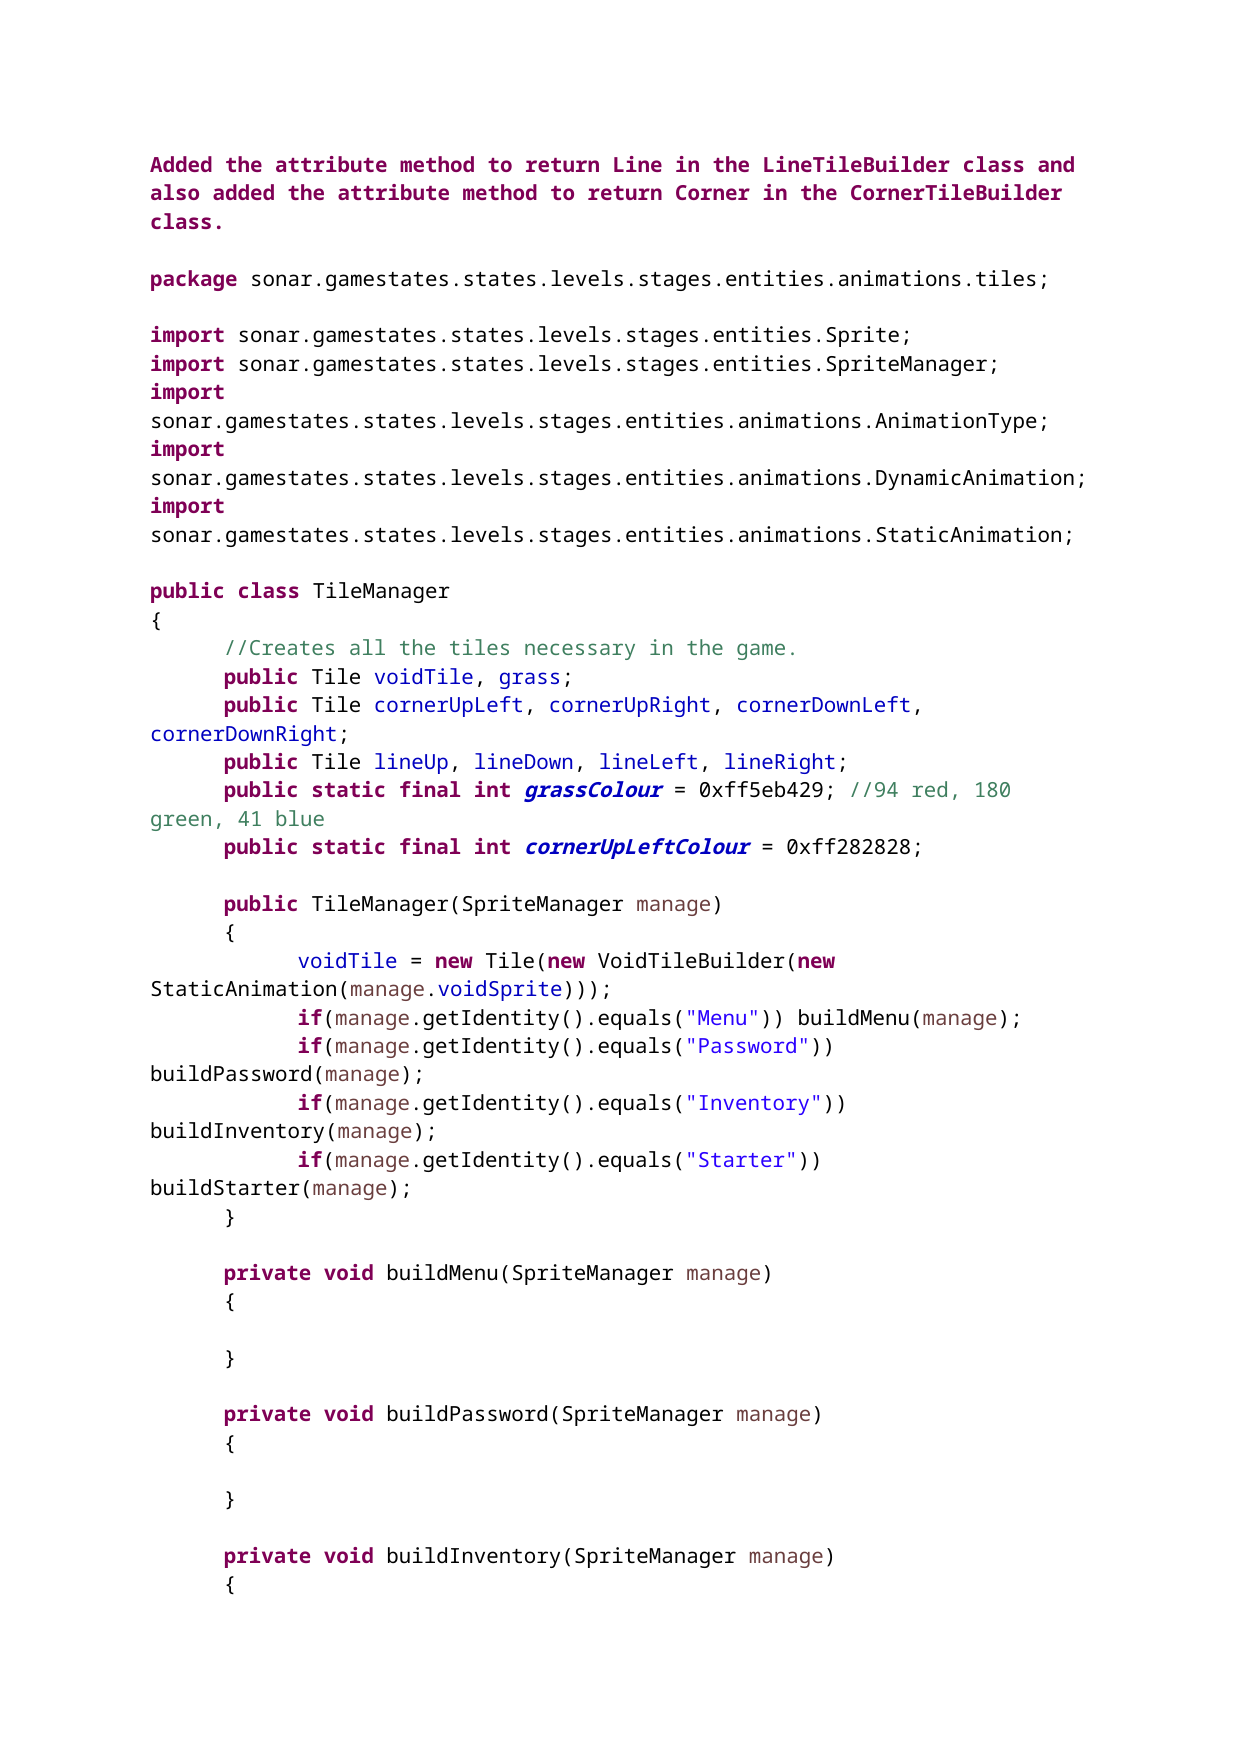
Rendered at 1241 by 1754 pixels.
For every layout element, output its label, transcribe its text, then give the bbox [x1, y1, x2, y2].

text public TileManager(SpriteManager manage) [150, 889, 1090, 917]
text private void buildInventory(SpriteManager manage) [150, 1541, 1090, 1569]
text public Tile cornerUpLeft, cornerUpRight, cornerDownLeft, cornerDownRight; [150, 690, 1090, 747]
text public Tile lineUp, lineDown, lineLeft, lineRight; [150, 747, 1090, 776]
text import sonar.gamestates.states.levels.stages.entities.animations.DynamicAnimation; [150, 434, 1090, 491]
text { [150, 605, 1090, 633]
text package sonar.gamestates.states.levels.stages.entities.animations.tiles; [150, 264, 1090, 292]
text private void buildMenu(SpriteManager manage) [150, 1258, 1090, 1287]
text public static final int grassColour = 0xff5eb429; //94 red, 180 green, 41 blue [150, 776, 1090, 832]
text private void buildPassword(SpriteManager manage) [150, 1399, 1090, 1428]
text import sonar.gamestates.states.levels.stages.entities.Sprite; [150, 321, 1090, 349]
text import sonar.gamestates.states.levels.stages.entities.animations.StaticAnimation; [150, 491, 1090, 548]
text if(manage.getIdentity().equals("Menu")) buildMenu(manage); [150, 1003, 1090, 1031]
text Added the attribute method to return Line in the LineTileBuilder class and also added the attribute method to return Corner in the CornerTileBuilder class. [150, 150, 1090, 235]
text } [150, 1343, 1090, 1372]
text public Tile voidTile, grass; [150, 662, 1090, 690]
text } [150, 1484, 1090, 1513]
text //Creates all the tiles necessary in the game. [150, 633, 1090, 662]
text if(manage.getIdentity().equals("Starter")) buildStarter(manage); [150, 1145, 1090, 1202]
text { [150, 1428, 1090, 1456]
text public class TileManager [150, 577, 1090, 605]
text import sonar.gamestates.states.levels.stages.entities.animations.AnimationType; [150, 377, 1090, 434]
text if(manage.getIdentity().equals("Inventory")) buildInventory(manage); [150, 1088, 1090, 1145]
text { [150, 1569, 1090, 1598]
text } [150, 1202, 1090, 1230]
text { [150, 1287, 1090, 1315]
text public static final int cornerUpLeftColour = 0xff282828; [150, 832, 1090, 861]
text { [150, 917, 1090, 946]
text voidTile = new Tile(new VoidTileBuilder(new StaticAnimation(manage.voidSprite))); [150, 946, 1090, 1003]
text import sonar.gamestates.states.levels.stages.entities.SpriteManager; [150, 349, 1090, 377]
text if(manage.getIdentity().equals("Password")) buildPassword(manage); [150, 1031, 1090, 1088]
